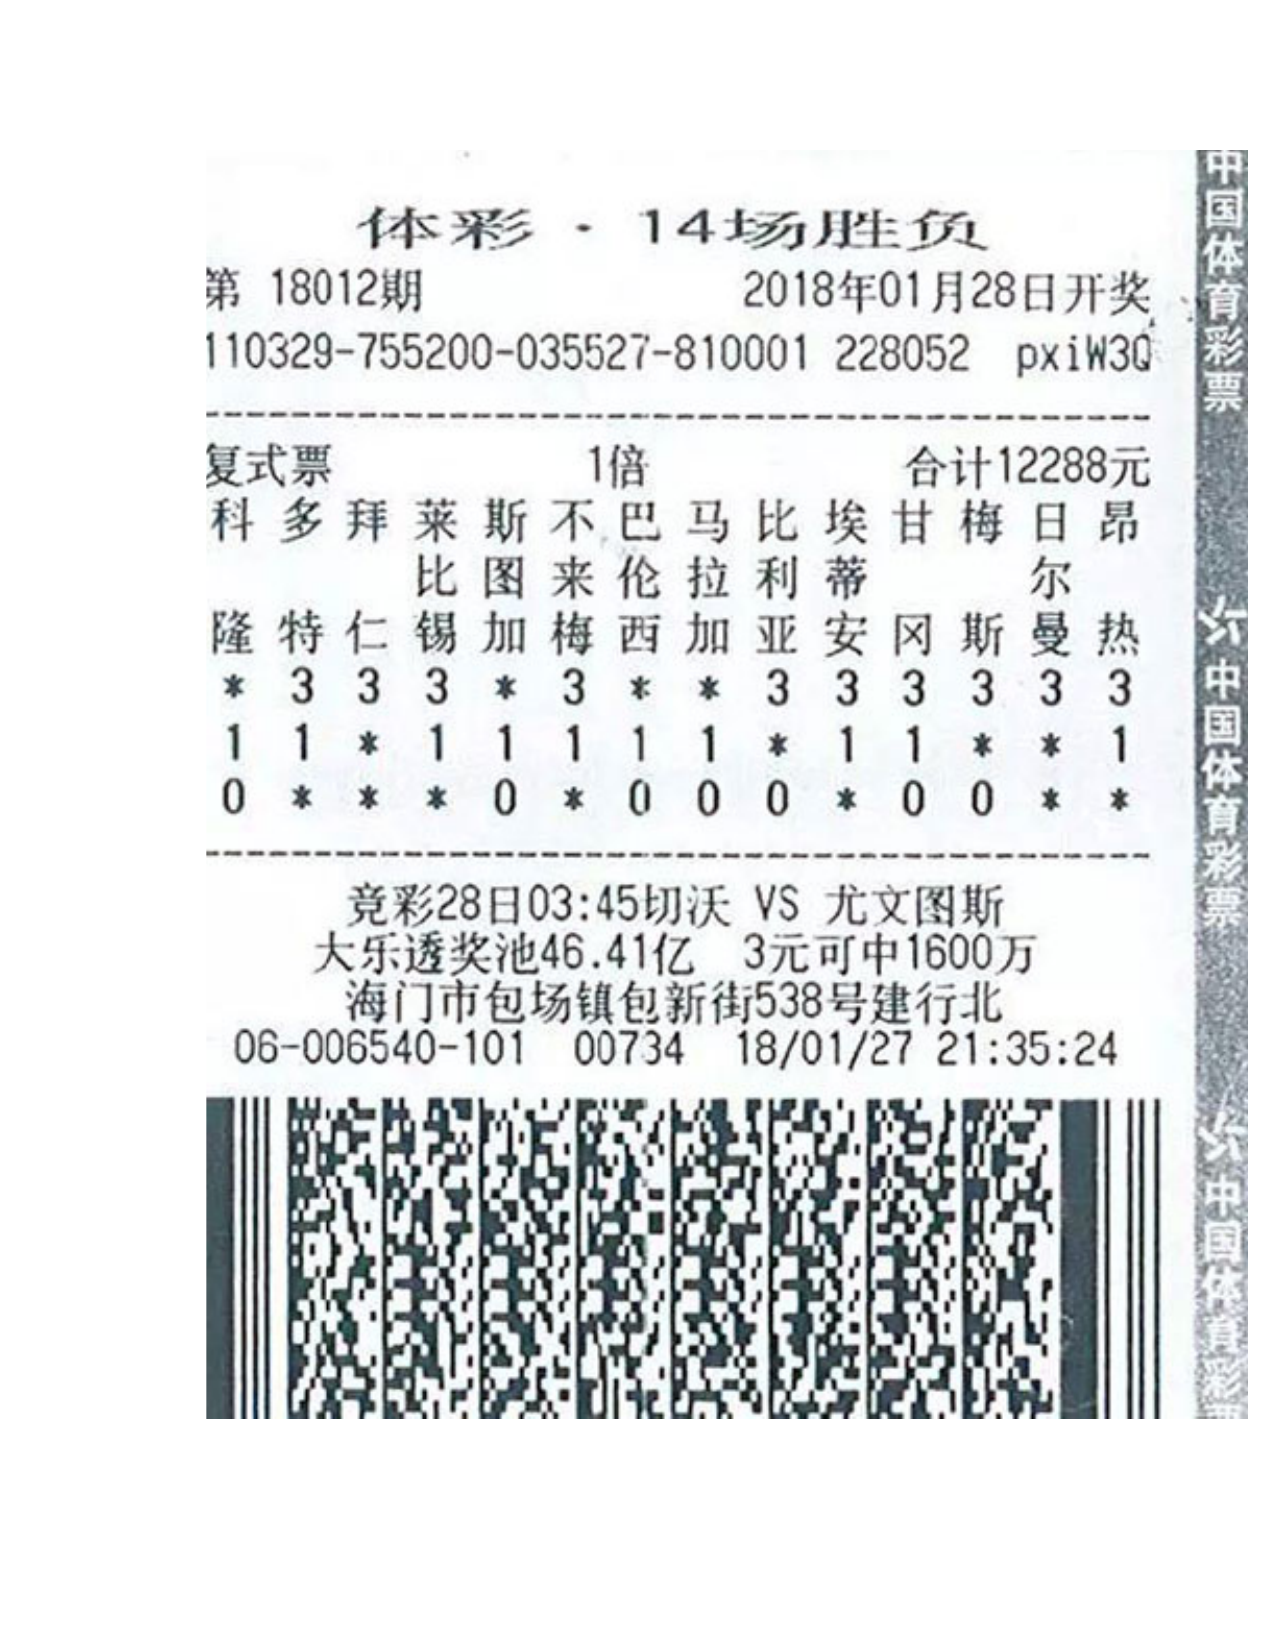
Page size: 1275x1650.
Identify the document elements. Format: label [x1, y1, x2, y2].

picture [206, 150, 1248, 1419]
